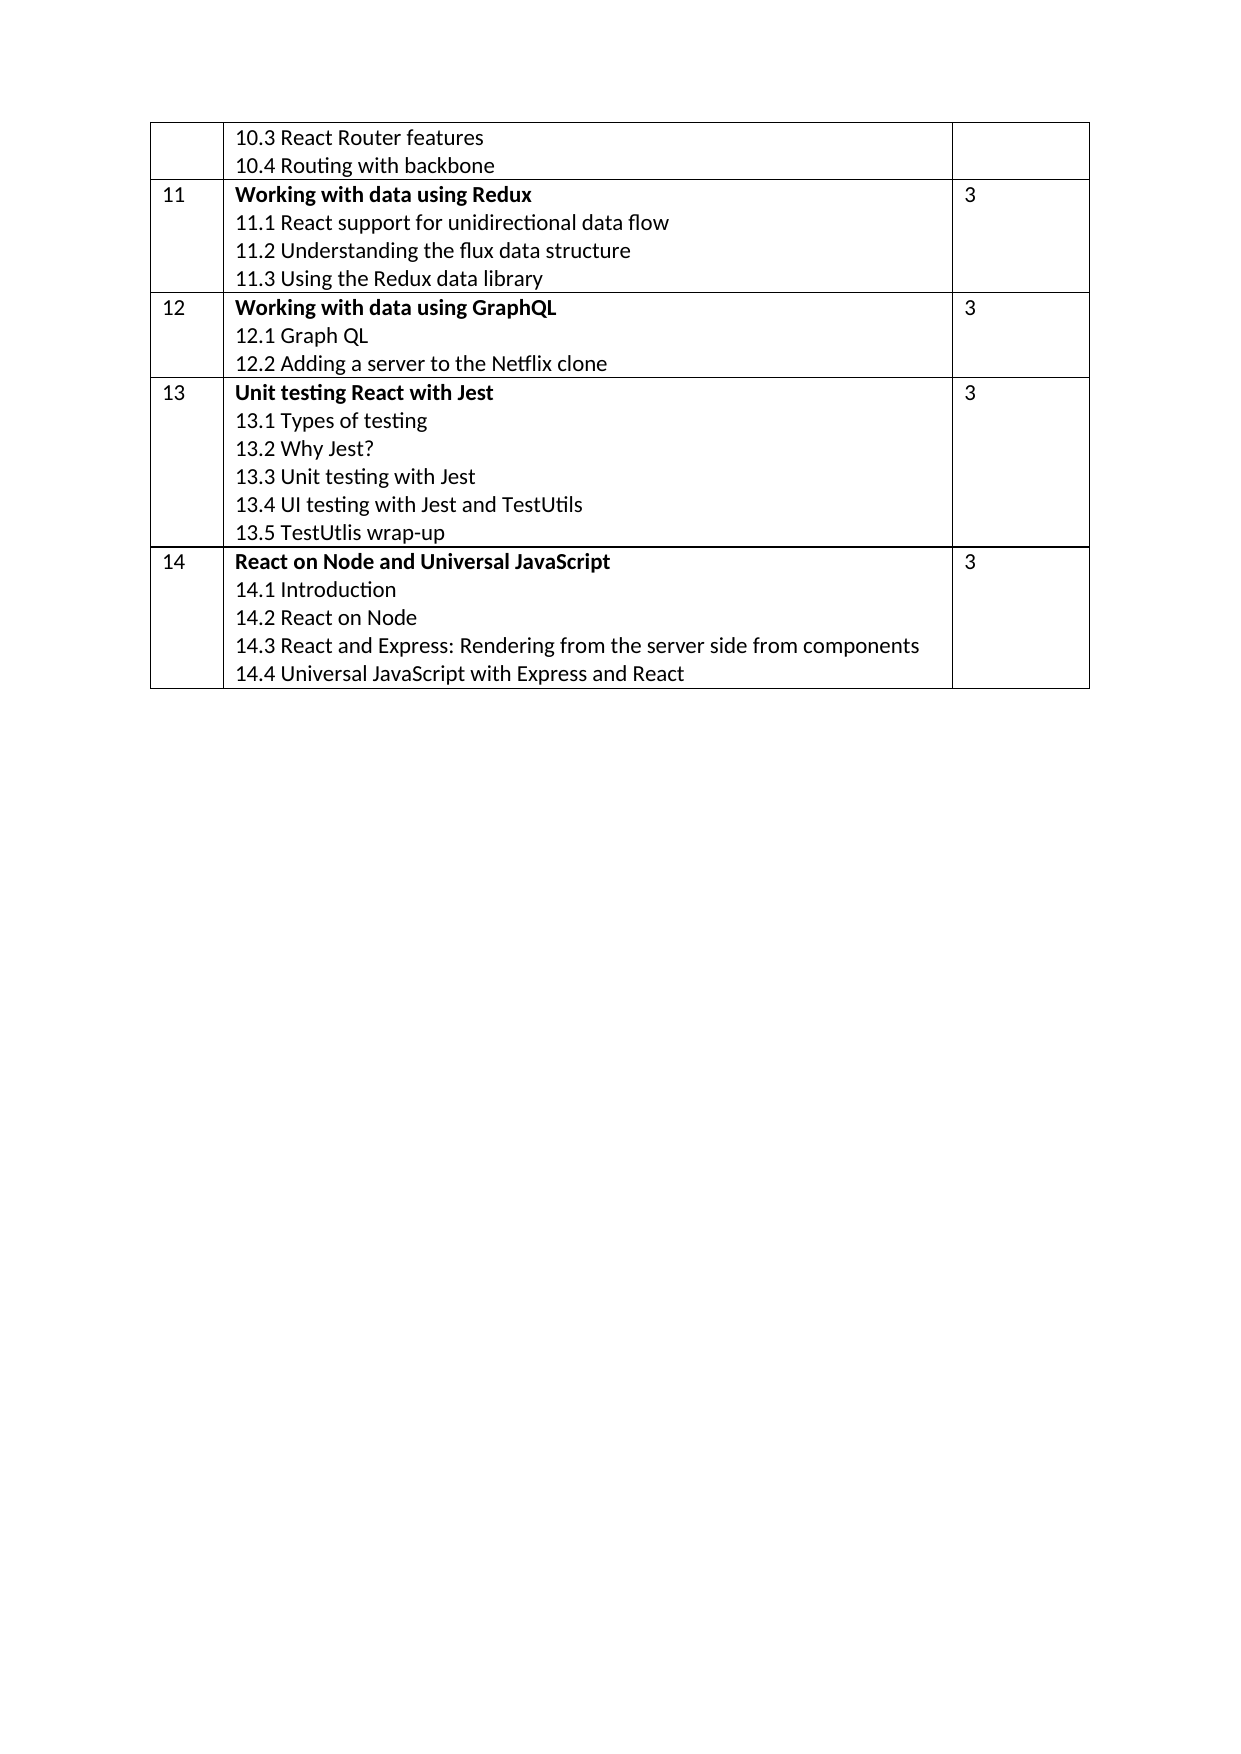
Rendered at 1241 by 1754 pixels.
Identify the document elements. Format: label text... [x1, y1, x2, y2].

table_cell Working with data using GraphQL 12.1 Graph QL 12.2 Adding a server to the Netflix clone [224, 293, 952, 377]
table_cell 3 [953, 293, 1089, 377]
table_cell 14 [151, 548, 223, 687]
table_cell Unit testing React with Jest 13.1 Types of testing 13.2 Why Jest? 13.3 Unit testing with Jest 13.4 UI testing with Jest and TestUtils 13.5 TestUtlis wrap-up [224, 378, 952, 546]
table_cell 3 [953, 180, 1089, 292]
table_cell Working with data using Redux 11.1 React support for unidirectional data flow 11.2 Understanding the flux data structure 11.3 Using the Redux data library [224, 180, 952, 292]
table_cell 13 [151, 378, 223, 546]
table_cell 2 [953, 123, 1089, 179]
table_cell 12 [151, 293, 223, 377]
table_cell 3 [953, 378, 1089, 546]
table_cell 11 [151, 180, 223, 292]
table_cell 3 [953, 548, 1089, 687]
table_cell 10 [151, 123, 223, 179]
table_cell React on Node and Universal JavaScript 14.1 Introduction 14.2 React on Node 14.3 React and Express: Rendering from the server side from components 14.4 Universal JavaScript with Express and React [224, 548, 952, 687]
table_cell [224, 123, 952, 179]
